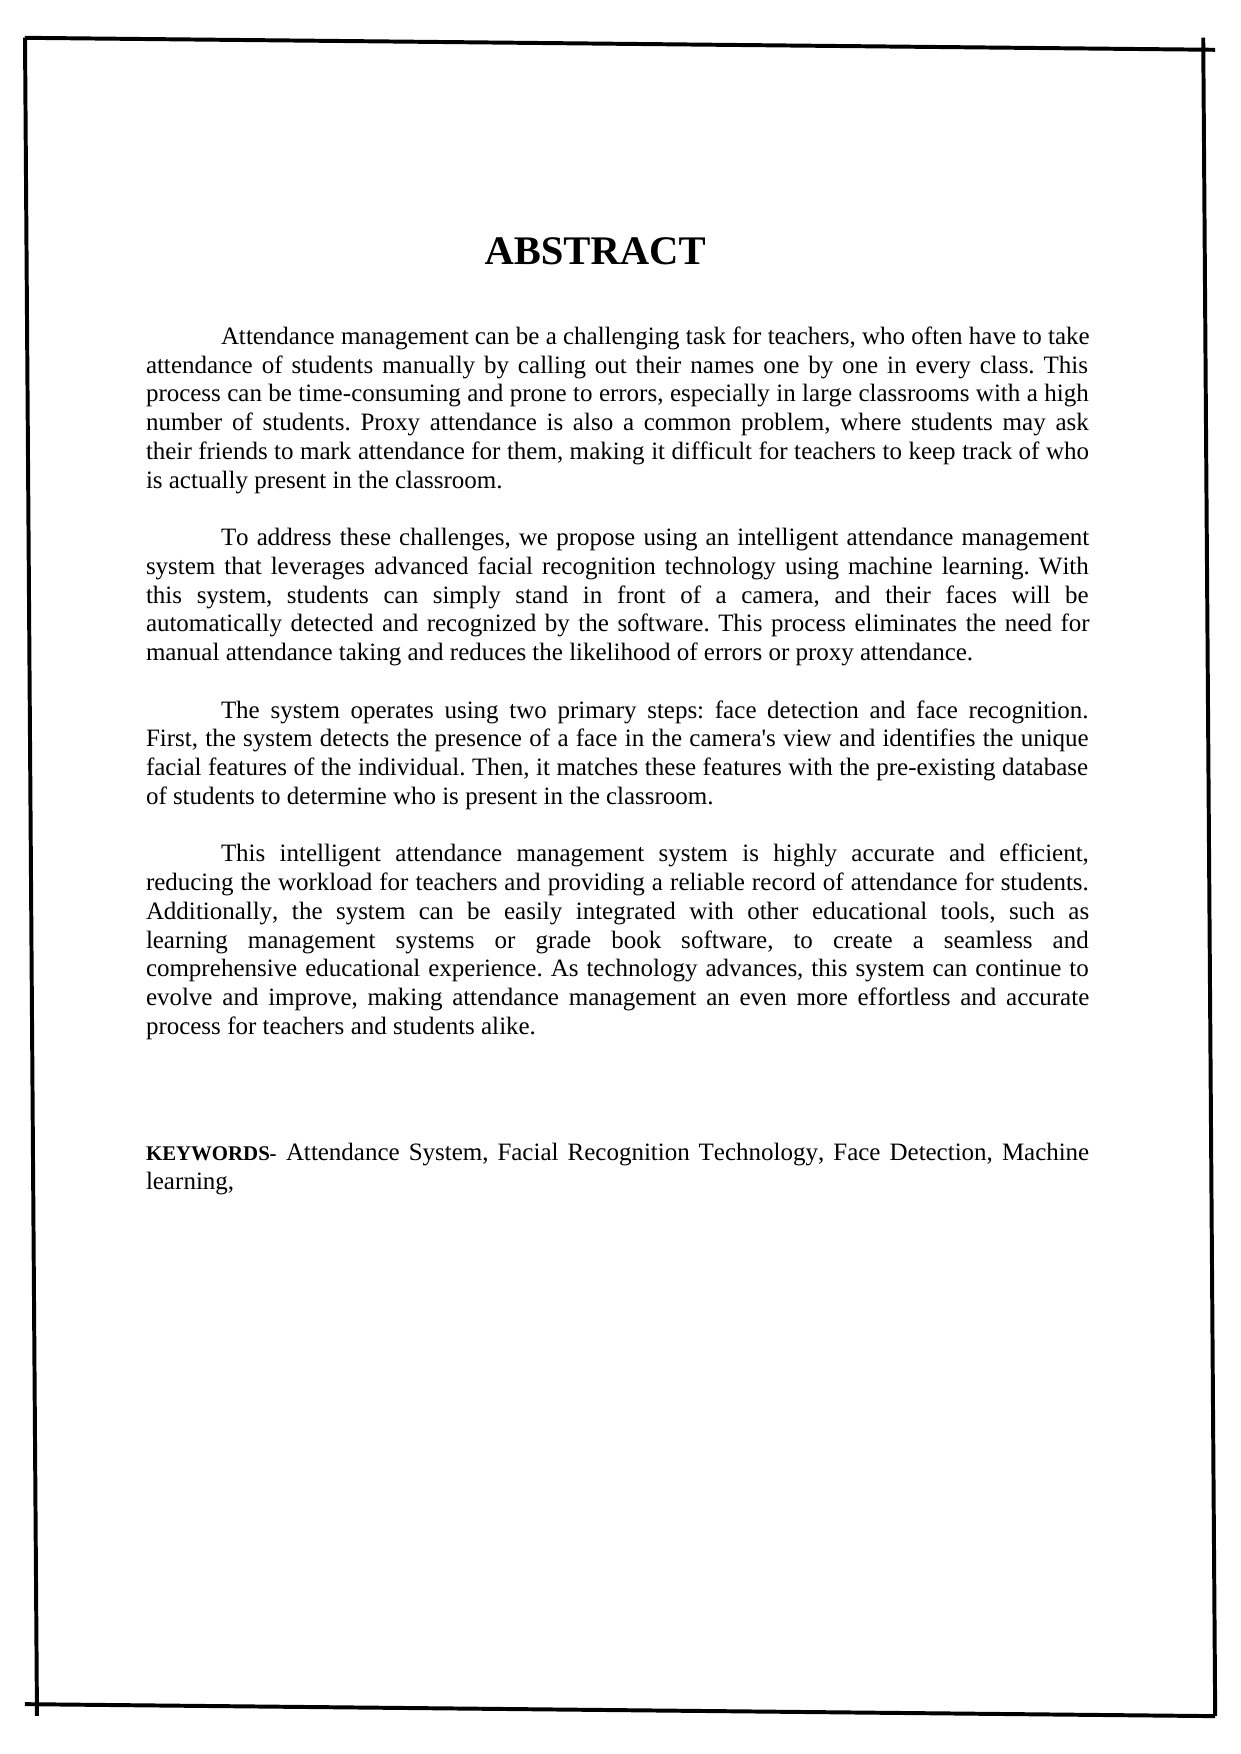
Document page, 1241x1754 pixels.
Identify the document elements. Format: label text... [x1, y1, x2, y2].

text Attendance management can be a challenging task for teachers, who often have to take attendance of students manually by calling out their names one by one in every class. This process can be time-consuming and prone to errors, especially in large classrooms with a high number of students. Proxy attendance is also a common problem, where students may ask their friends to mark attendance for them, making it difficult for teachers to keep track of who is actually present in the classroom. [146, 321, 1090, 493]
text This intelligent attendance management system is highly accurate and efficient, reducing the workload for teachers and providing a reliable record of attendance for students. Additionally, the system can be easily integrated with other educational tools, such as learning management systems or grade book software, to create a seamless and comprehensive educational experience. As technology advances, this system can continue to evolve and improve, making attendance management an even more effortless and accurate process for teachers and students alike. [146, 838, 1090, 1040]
text KEYWORDS- Attendance System, Facial Recognition Technology, Face Detection, Machine learning, [146, 1137, 1090, 1194]
text The system operates using two primary steps: face detection and face recognition. First, the system detects the presence of a face in the camera's view and identifies the unique facial features of the individual. Then, it matches these features with the pre-existing database of students to determine who is present in the classroom. [146, 695, 1090, 810]
text ABSTRACT [146, 226, 1096, 273]
text To address these challenges, we propose using an intelligent attendance management system that leverages advanced facial recognition technology using machine learning. With this system, students can simply stand in front of a camera, and their faces will be automatically detected and recognized by the software. This process eliminates the need for manual attendance taking and reduces the likelihood of errors or proxy attendance. [146, 522, 1090, 666]
